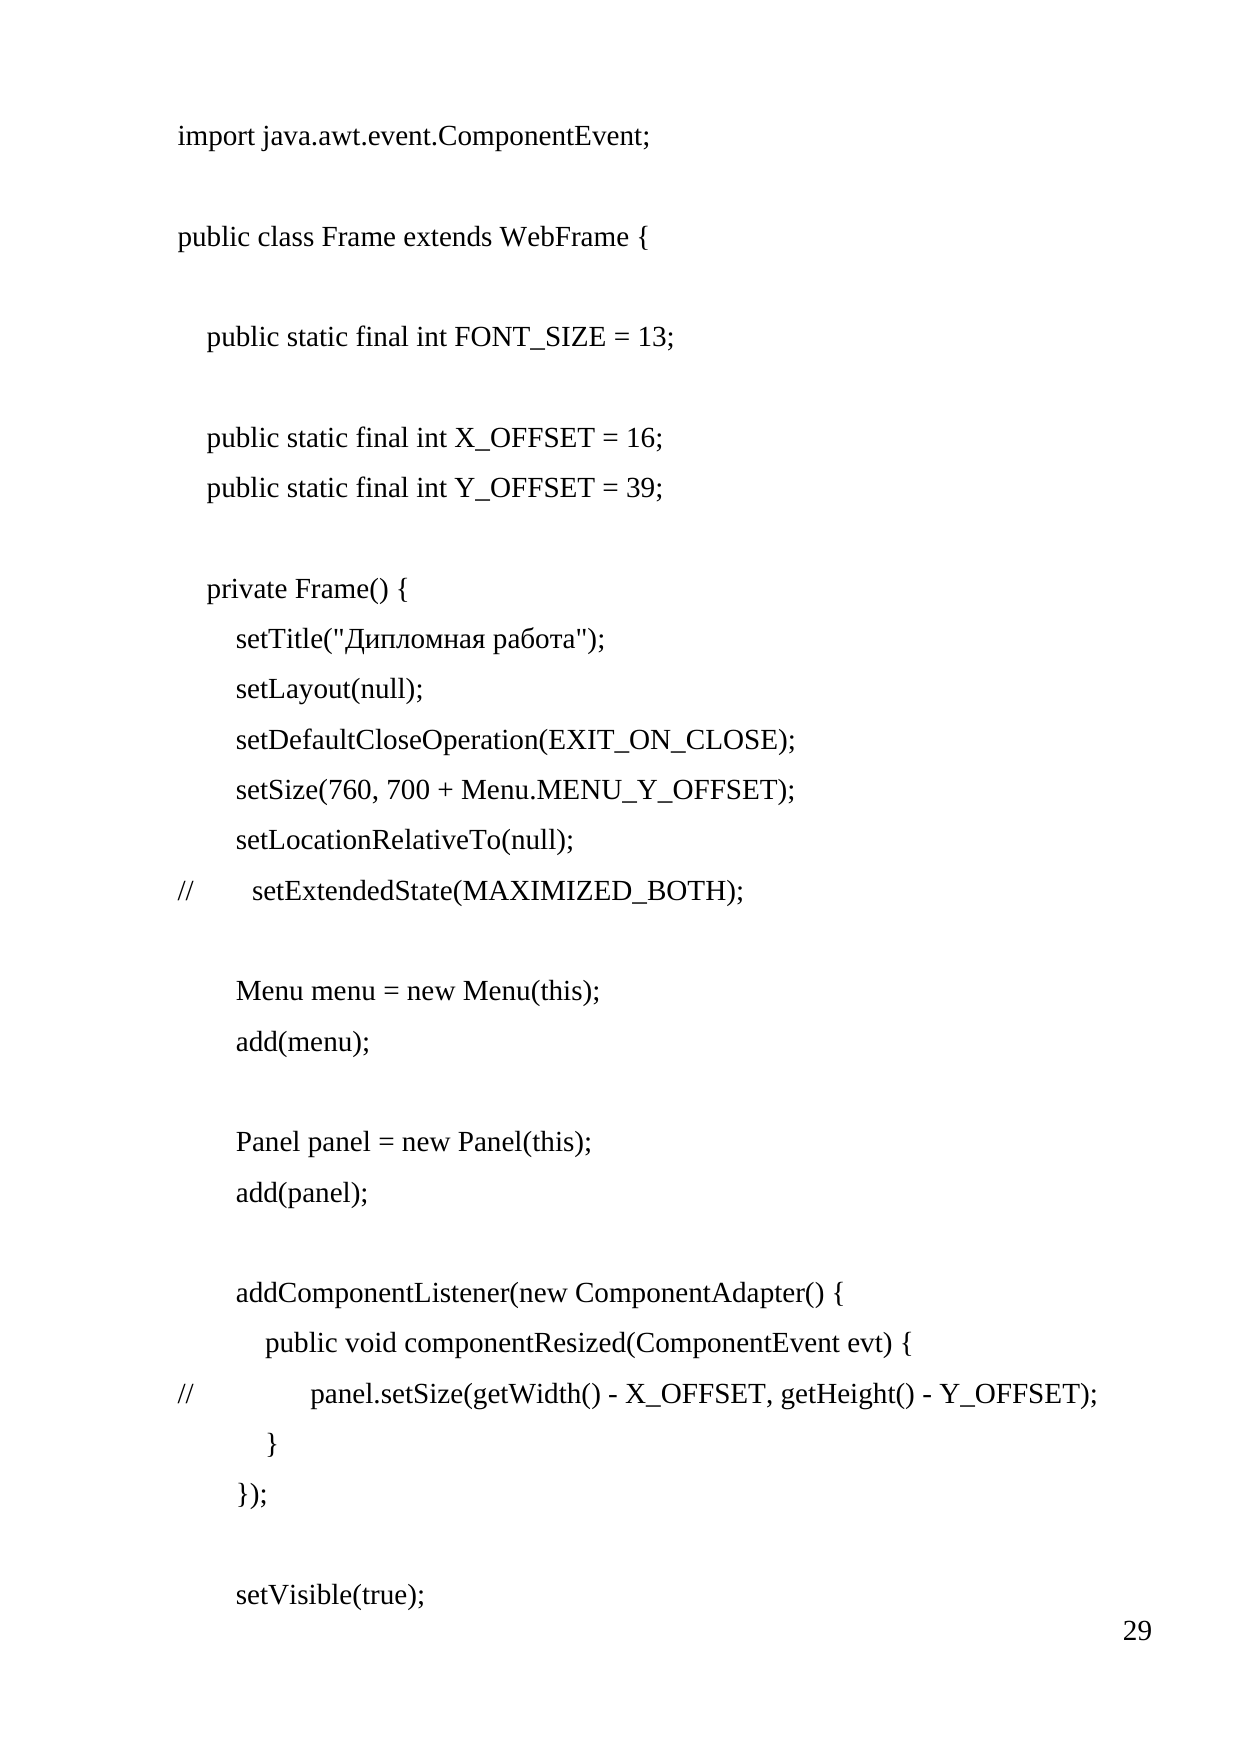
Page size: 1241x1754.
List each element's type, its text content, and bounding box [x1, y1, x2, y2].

text addComponentListener(new ComponentAdapter() { [177, 1275, 1152, 1309]
text }); [177, 1477, 1152, 1510]
text } [177, 1426, 1152, 1460]
text public class Frame extends WebFrame { [177, 219, 1152, 252]
text Menu menu = new Menu(this); [177, 973, 1152, 1007]
text setTitle("Дипломная работа"); [177, 621, 1152, 655]
text setSize(760, 700 + Menu.MENU_Y_OFFSET); [177, 772, 1152, 806]
text public static final int Y_OFFSET = 39; [177, 470, 1152, 504]
text public static final int FONT_SIZE = 13; [177, 319, 1152, 353]
text import java.awt.event.ComponentEvent; [177, 118, 1152, 152]
text setVisible(true); [177, 1577, 1152, 1611]
text add(panel); [177, 1175, 1152, 1208]
text private Frame() { [177, 571, 1152, 604]
text Panel panel = new Panel(this); [177, 1124, 1152, 1158]
text setDefaultCloseOperation(EXIT_ON_CLOSE); [177, 722, 1152, 755]
text // setExtendedState(MAXIMIZED_BOTH); [177, 873, 1152, 906]
text add(menu); [177, 1024, 1152, 1057]
text setLayout(null); [177, 672, 1152, 705]
text setLocationRelativeTo(null); [177, 822, 1152, 856]
text public static final int X_OFFSET = 16; [177, 420, 1152, 453]
text public void componentResized(ComponentEvent evt) { [177, 1326, 1152, 1359]
text // panel.setSize(getWidth() - X_OFFSET, getHeight() - Y_OFFSET); [177, 1376, 1152, 1409]
